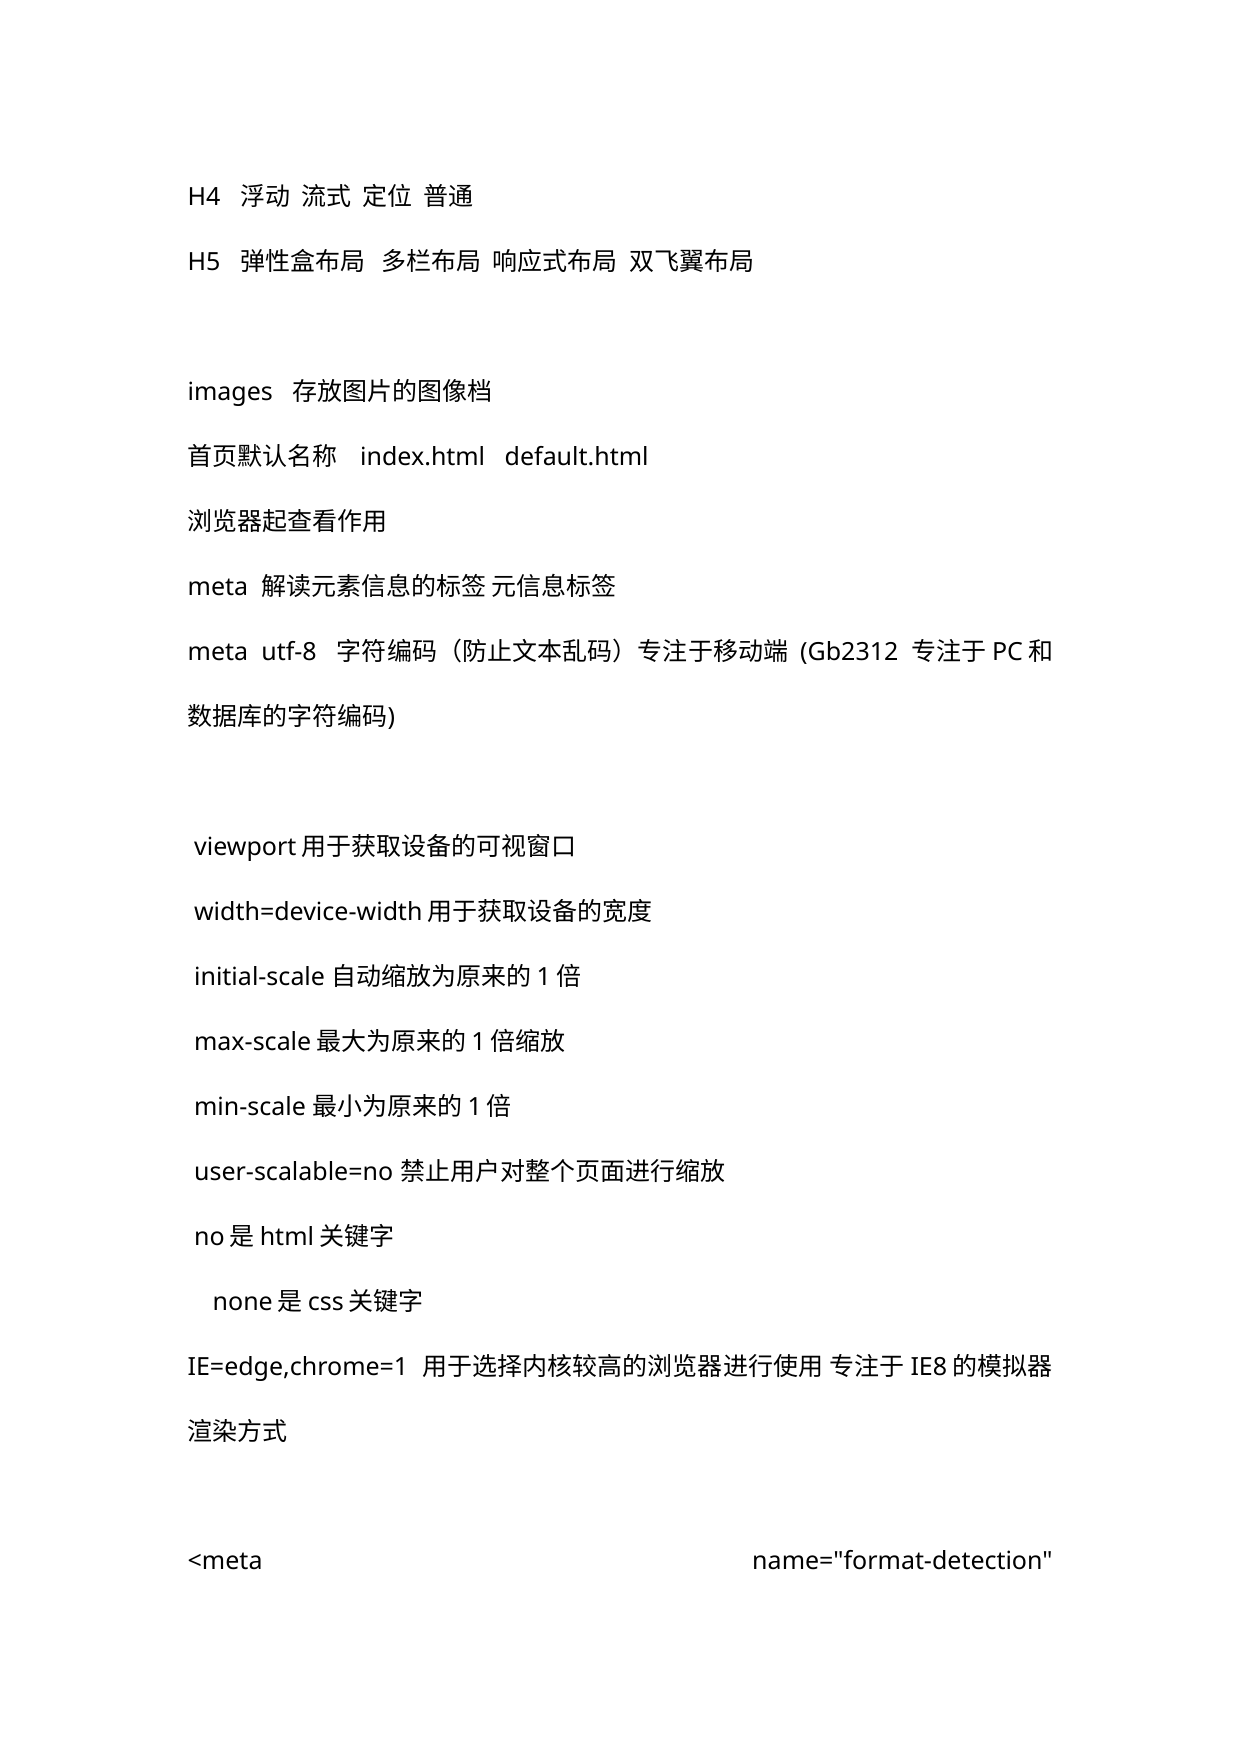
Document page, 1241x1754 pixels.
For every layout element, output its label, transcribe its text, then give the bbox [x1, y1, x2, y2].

text no是html关键字 [187, 1202, 1053, 1267]
text min-scale 最小为原来的1倍 [187, 1072, 1053, 1137]
text H4 浮动 流式 定位 普通 [187, 162, 1053, 227]
text user-scalable=no 禁止用户对整个页面进行缩放 [187, 1137, 1053, 1202]
text width=device-width用于获取设备的宽度 [187, 877, 1053, 942]
text IE=edge,chrome=1 用于选择内核较高的浏览器进行使用 专注于IE8的模拟器渲染方式 [187, 1332, 1053, 1462]
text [187, 1527, 1053, 1592]
text images 存放图片的图像档 [187, 357, 1053, 422]
text meta utf-8 字符编码（防止文本乱码）专注于移动端 (Gb2312 专注于PC和数据库的字符编码) [187, 617, 1053, 747]
text H5 弹性盒布局 多栏布局 响应式布局 双飞翼布局 [187, 227, 1053, 292]
text max-scale最大为原来的1倍缩放 [187, 1007, 1053, 1072]
text none是css关键字 [187, 1267, 1053, 1332]
text meta 解读元素信息的标签 元信息标签 [187, 552, 1053, 617]
text 首页默认名称 index.html default.html [187, 422, 1053, 487]
text viewport用于获取设备的可视窗口 [187, 812, 1053, 877]
text 浏览器起查看作用 [187, 487, 1053, 552]
text initial-scale 自动缩放为原来的1倍 [187, 942, 1053, 1007]
